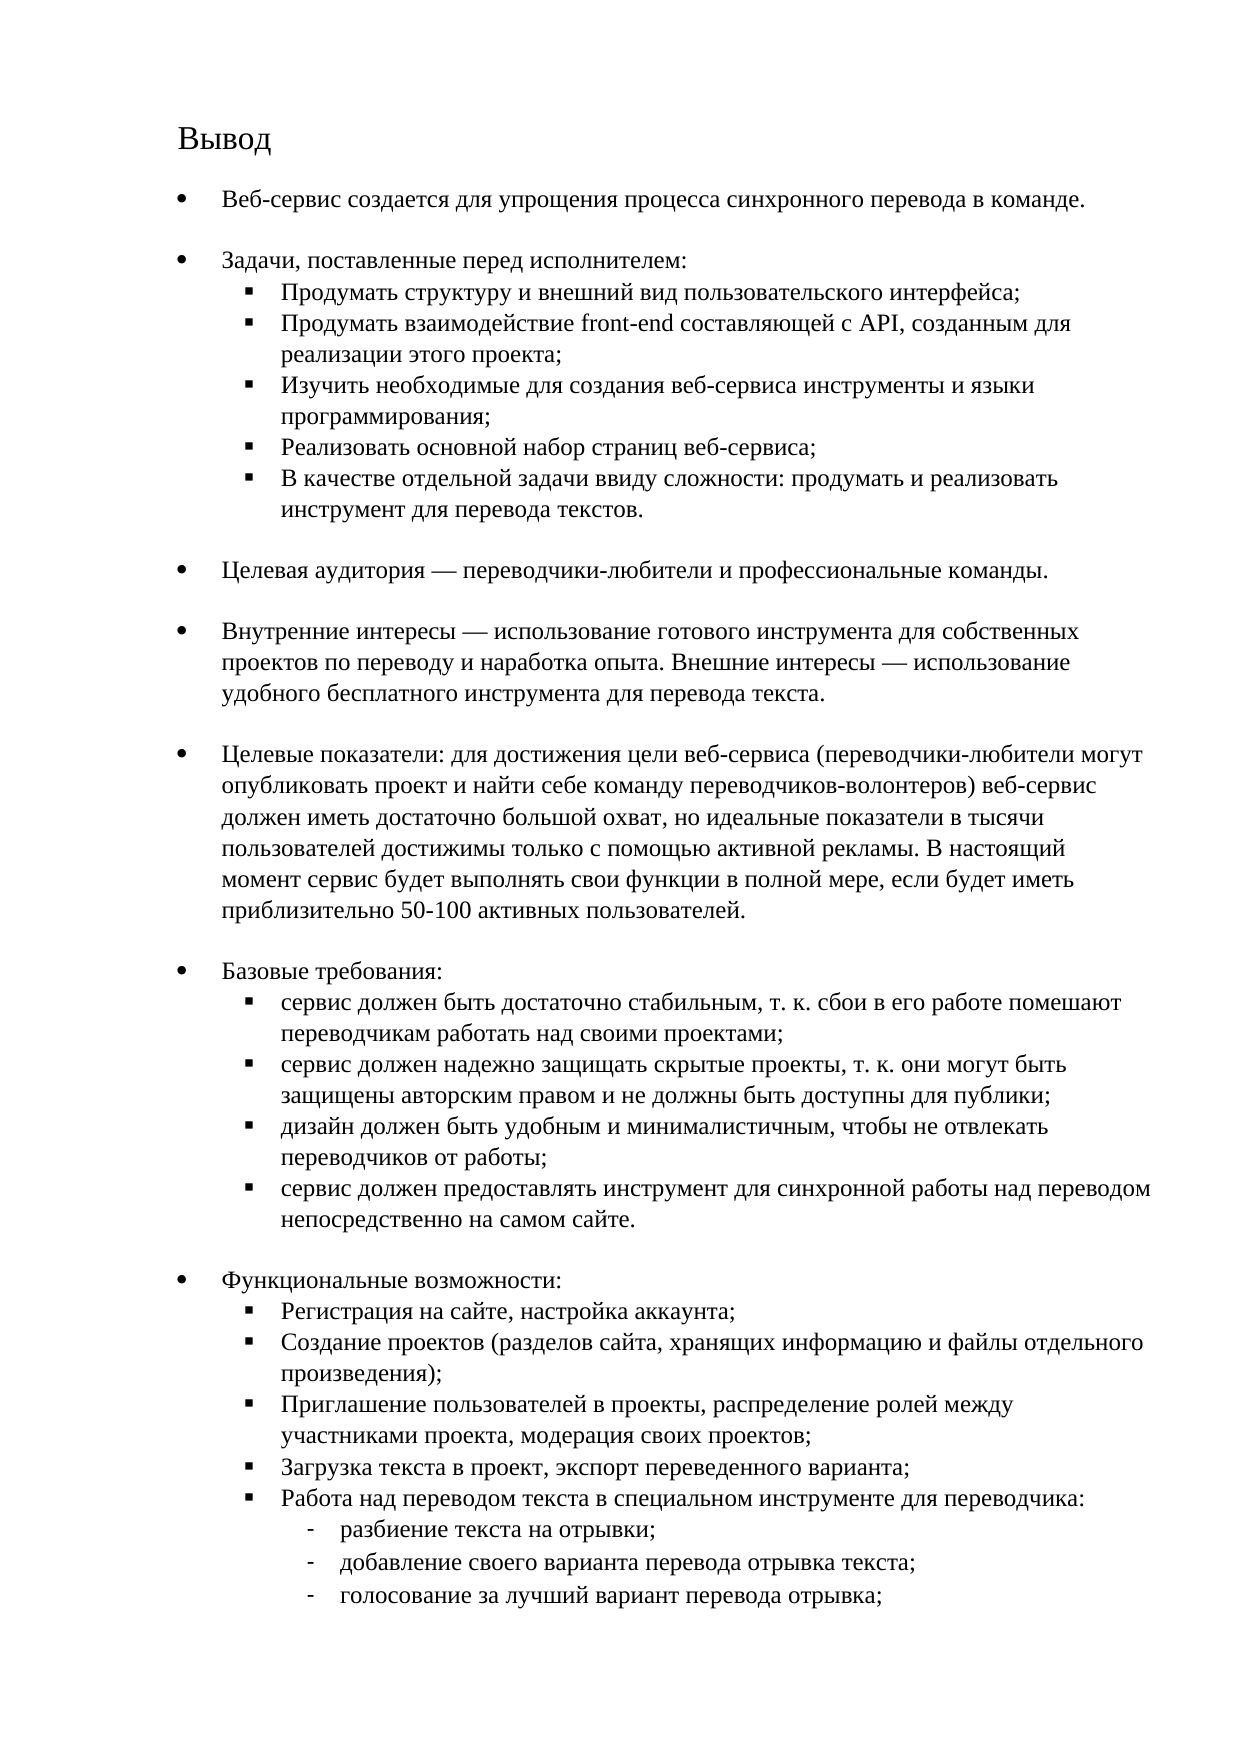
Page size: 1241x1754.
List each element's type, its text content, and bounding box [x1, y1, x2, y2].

list В качестве отдельной задачи ввиду сложности: продумать и реализовать инструмент для перевода текстов. [243, 463, 1152, 553]
list Продумать взаимодействие front-end составляющей с API, созданным для реализации этого проекта; [243, 308, 1152, 367]
list Целевая аудитория — переводчики-любители и профессиональные команды. [177, 555, 1152, 614]
list сервис должен быть достаточно стабильным, т. к. сбои в его работе помешают переводчикам работать над своими проектами; [243, 987, 1152, 1047]
list Целевые показатели: для достижения цели веб-сервиса (переводчики-любители могут опубликовать проект и найти себе команду переводчиков-волонтеров) веб-сервис должен иметь достаточно большой охват, но идеальные показатели в тысячи пользователей достижимы только с помощью активной рекламы. В настоящий момент сервис будет выполнять свои функции в полной мере, если будет иметь приблизительно 50-100 активных пользователей. [177, 739, 1152, 954]
text Вывод [177, 118, 1152, 156]
list Задачи, поставленные перед исполнителем: [177, 246, 1152, 274]
list Загрузка текста в проект, экспорт переведенного варианта; [243, 1452, 1152, 1480]
list Веб-сервис создается для упрощения процесса синхронного перевода в команде. [177, 184, 1152, 243]
list Внутренние интересы — использование готового инструмента для собственных проектов по переводу и наработка опыта. Внешние интересы — использование удобного бесплатного инструмента для перевода текста. [177, 616, 1152, 737]
list сервис должен предоставлять инструмент для синхронной работы над переводом непосредственно на самом сайте. [243, 1173, 1152, 1263]
list Реализовать основной набор страниц веб-сервиса; [243, 432, 1152, 461]
list Работа над переводом текста в специальном инструменте для переводчика: [243, 1483, 1152, 1511]
list Изучить необходимые для создания веб-сервиса инструменты и языки программирования; [243, 370, 1152, 429]
list сервис должен надежно защищать скрытые проекты, т. к. они могут быть защищены авторским правом и не должны быть доступны для публики; [243, 1049, 1152, 1109]
list Создание проектов (разделов сайта, хранящих информацию и файлы отдельного произведения); [243, 1327, 1152, 1387]
list добавление своего варианта перевода отрывка текста; [307, 1547, 1152, 1577]
list Регистрация на сайте, настройка аккаунта; [243, 1296, 1152, 1325]
list Приглашение пользователей в проекты, распределение ролей между участниками проекта, модерация своих проектов; [243, 1389, 1152, 1449]
list Продумать структуру и внешний вид пользовательского интерфейса; [243, 277, 1152, 305]
list разбиение текста на отрывки; [307, 1514, 1152, 1544]
list голосование за лучший вариант перевода отрывка; [307, 1579, 1152, 1610]
list Функциональные возможности: [177, 1265, 1152, 1294]
list дизайн должен быть удобным и минималистичным, чтобы не отвлекать переводчиков от работы; [243, 1111, 1152, 1171]
list Базовые требования: [177, 956, 1152, 984]
